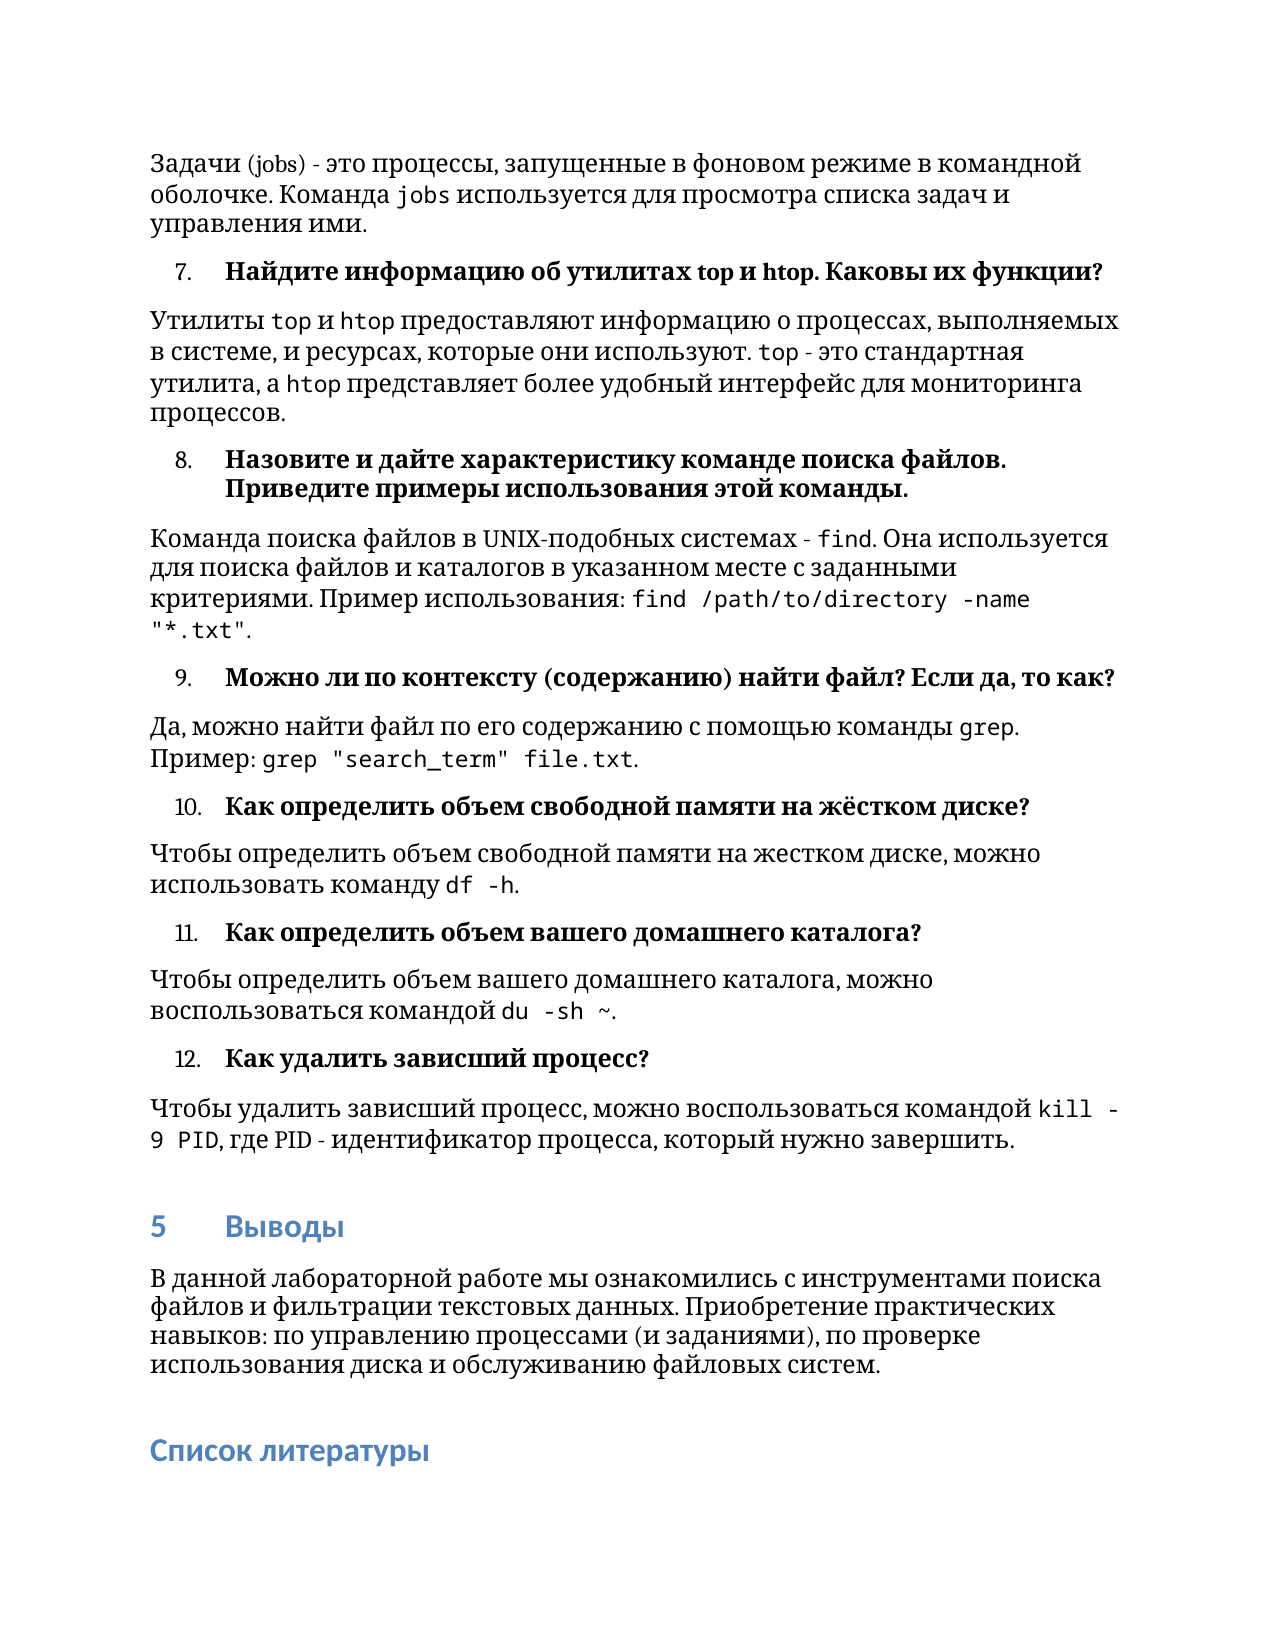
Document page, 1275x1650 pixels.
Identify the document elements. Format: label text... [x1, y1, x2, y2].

list Как определить объем свободной памяти на жёстком диске? [175, 792, 1125, 821]
list Как определить объем вашего домашнего каталога? [175, 919, 1125, 947]
subtitle Список литературы [150, 1429, 1125, 1470]
subtitle 5 Выводы [150, 1205, 1125, 1246]
text Команда поиска файлов в UNIX-подобных системах - find. Она используется для поиска файлов и каталогов в указанном месте с заданными критериями. Пример использования: find /path/to/directory -name "*.txt". [150, 522, 1125, 645]
text Задачи (jobs) - это процессы, запущенные в фоновом режиме в командной оболочке. Команда jobs используется для просмотра списка задач и управления ими. [150, 150, 1125, 239]
list Можно ли по контексту (содержанию) найти файл? Если да, то как? [175, 664, 1125, 692]
text В данной лабораторной работе мы ознакомились с инструментами поиска файлов и фильтрации текстовых данных. Приобретение практических навыков: по управлению процессами (и заданиями), по проверке использования диска и обслуживанию файловых систем. [150, 1264, 1125, 1379]
text Утилиты top и htop предоставляют информацию о процессах, выполняемых в системе, и ресурсах, которые они используют. top - это стандартная утилита, а htop представляет более удобный интерфейс для мониторинга процессов. [150, 305, 1125, 427]
list Назовите и дайте характеристику команде поиска файлов. Приведите примеры использования этой команды. [175, 446, 1125, 504]
list Как удалить зависший процесс? [175, 1045, 1125, 1074]
text Чтобы определить объем свободной памяти на жестком диске, можно использовать команду df -h. [150, 840, 1125, 900]
text Чтобы определить объем вашего домашнего каталога, можно воспользоваться командой du -sh ~. [150, 966, 1125, 1026]
text Чтобы удалить зависший процесс, можно воспользоваться командой kill -9 PID, где PID - идентификатор процесса, который нужно завершить. [150, 1092, 1125, 1155]
text Да, можно найти файл по его содержанию с помощью команды grep. Пример: grep "search_term" file.txt. [150, 711, 1125, 774]
list Найдите информацию об утилитах top и htop. Каковы их функции? [175, 257, 1125, 286]
